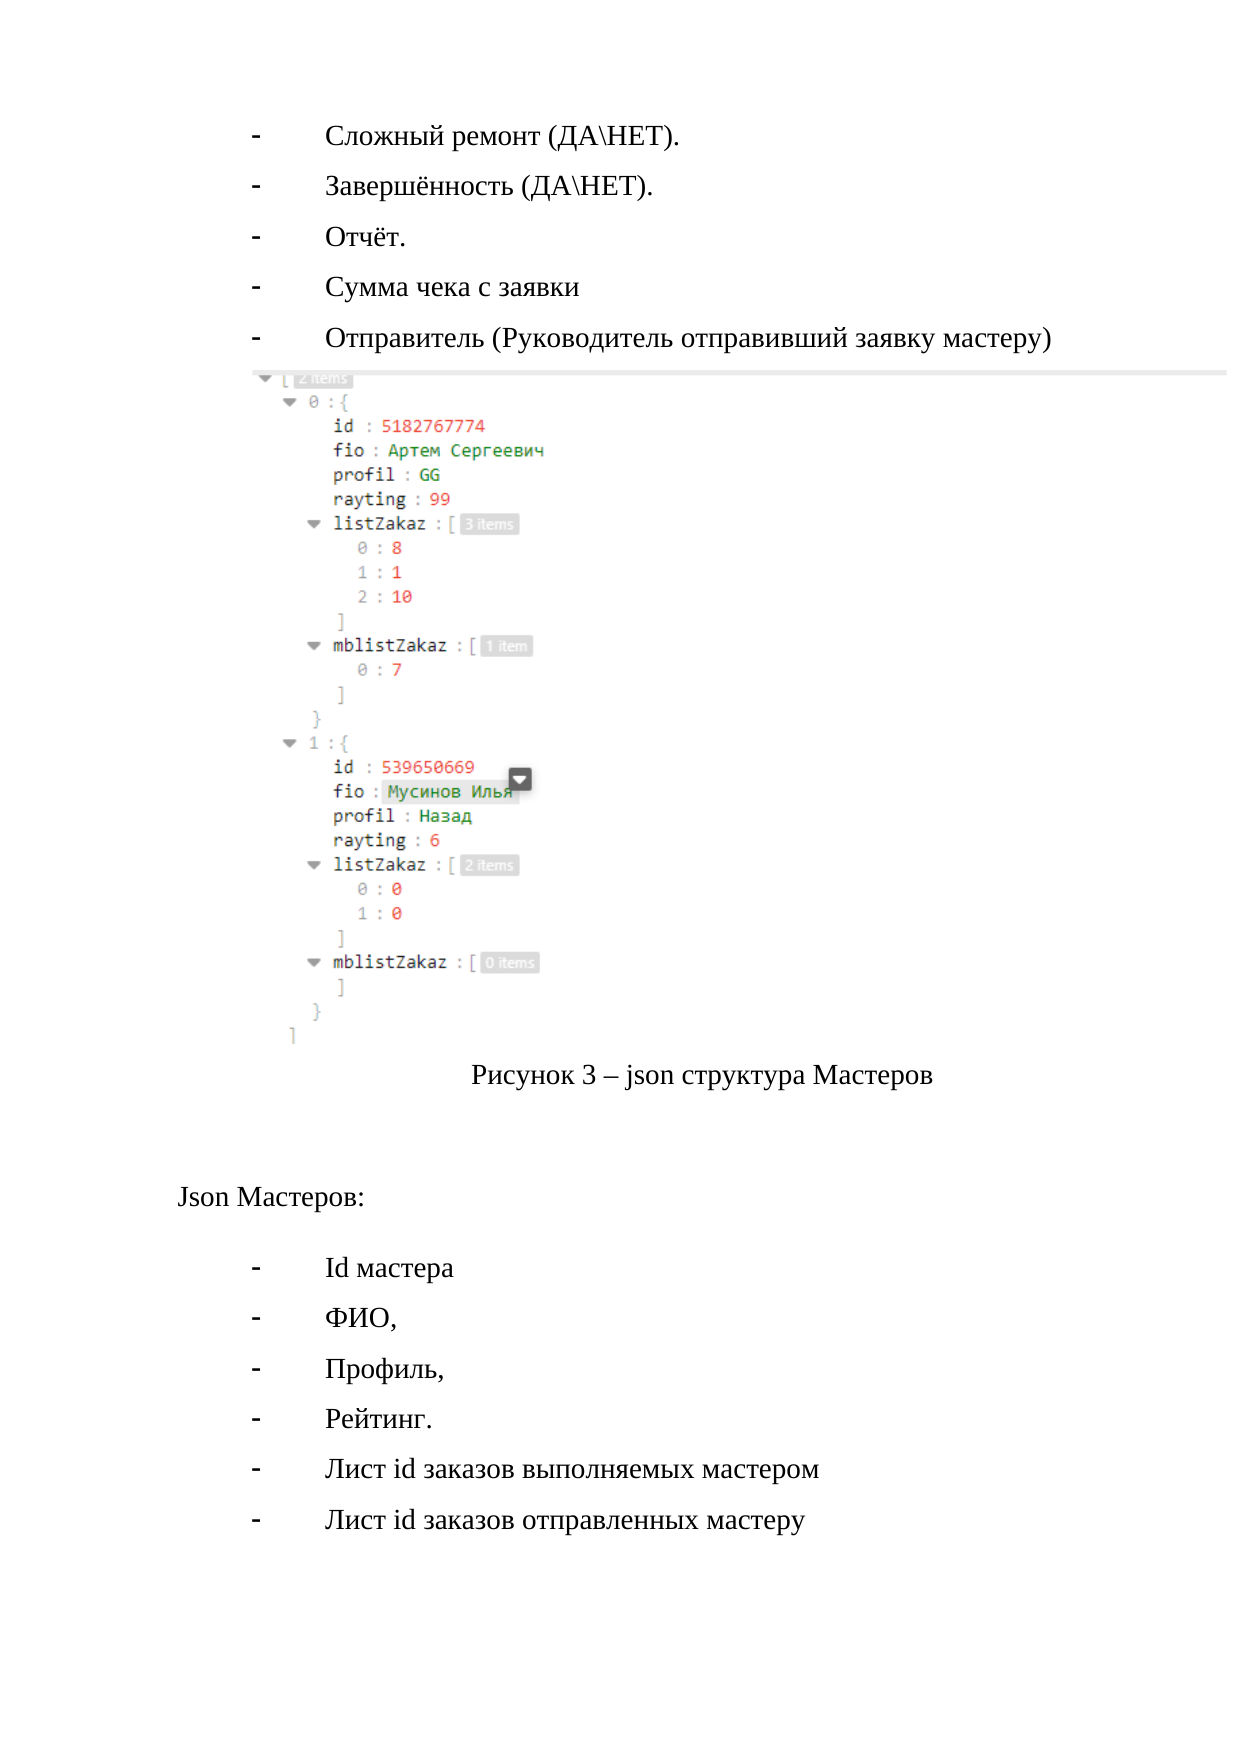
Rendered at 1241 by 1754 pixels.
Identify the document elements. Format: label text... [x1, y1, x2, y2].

text Json Мастеров: [177, 1179, 1152, 1212]
list Завершённость (ДА\НЕТ). [177, 168, 1152, 202]
list Сумма чека с заявки [177, 269, 1152, 303]
picture [252, 370, 1227, 1044]
list Отправитель (Руководитель отправивший заявку мастеру) [177, 320, 1152, 353]
list Лист id заказов выполняемых мастером [177, 1452, 1152, 1485]
list Сложный ремонт (ДА\НЕТ). [177, 118, 1152, 152]
list Профиль, [177, 1351, 1152, 1384]
list Лист id заказов отправленных мастеру [177, 1502, 1152, 1536]
list Рисунок 3 – json структура Мастеров [252, 1057, 1152, 1091]
list Id мастера [177, 1250, 1152, 1283]
list ФИО, [177, 1300, 1152, 1334]
list Рейтинг. [177, 1401, 1152, 1435]
list Отчёт. [177, 219, 1152, 253]
